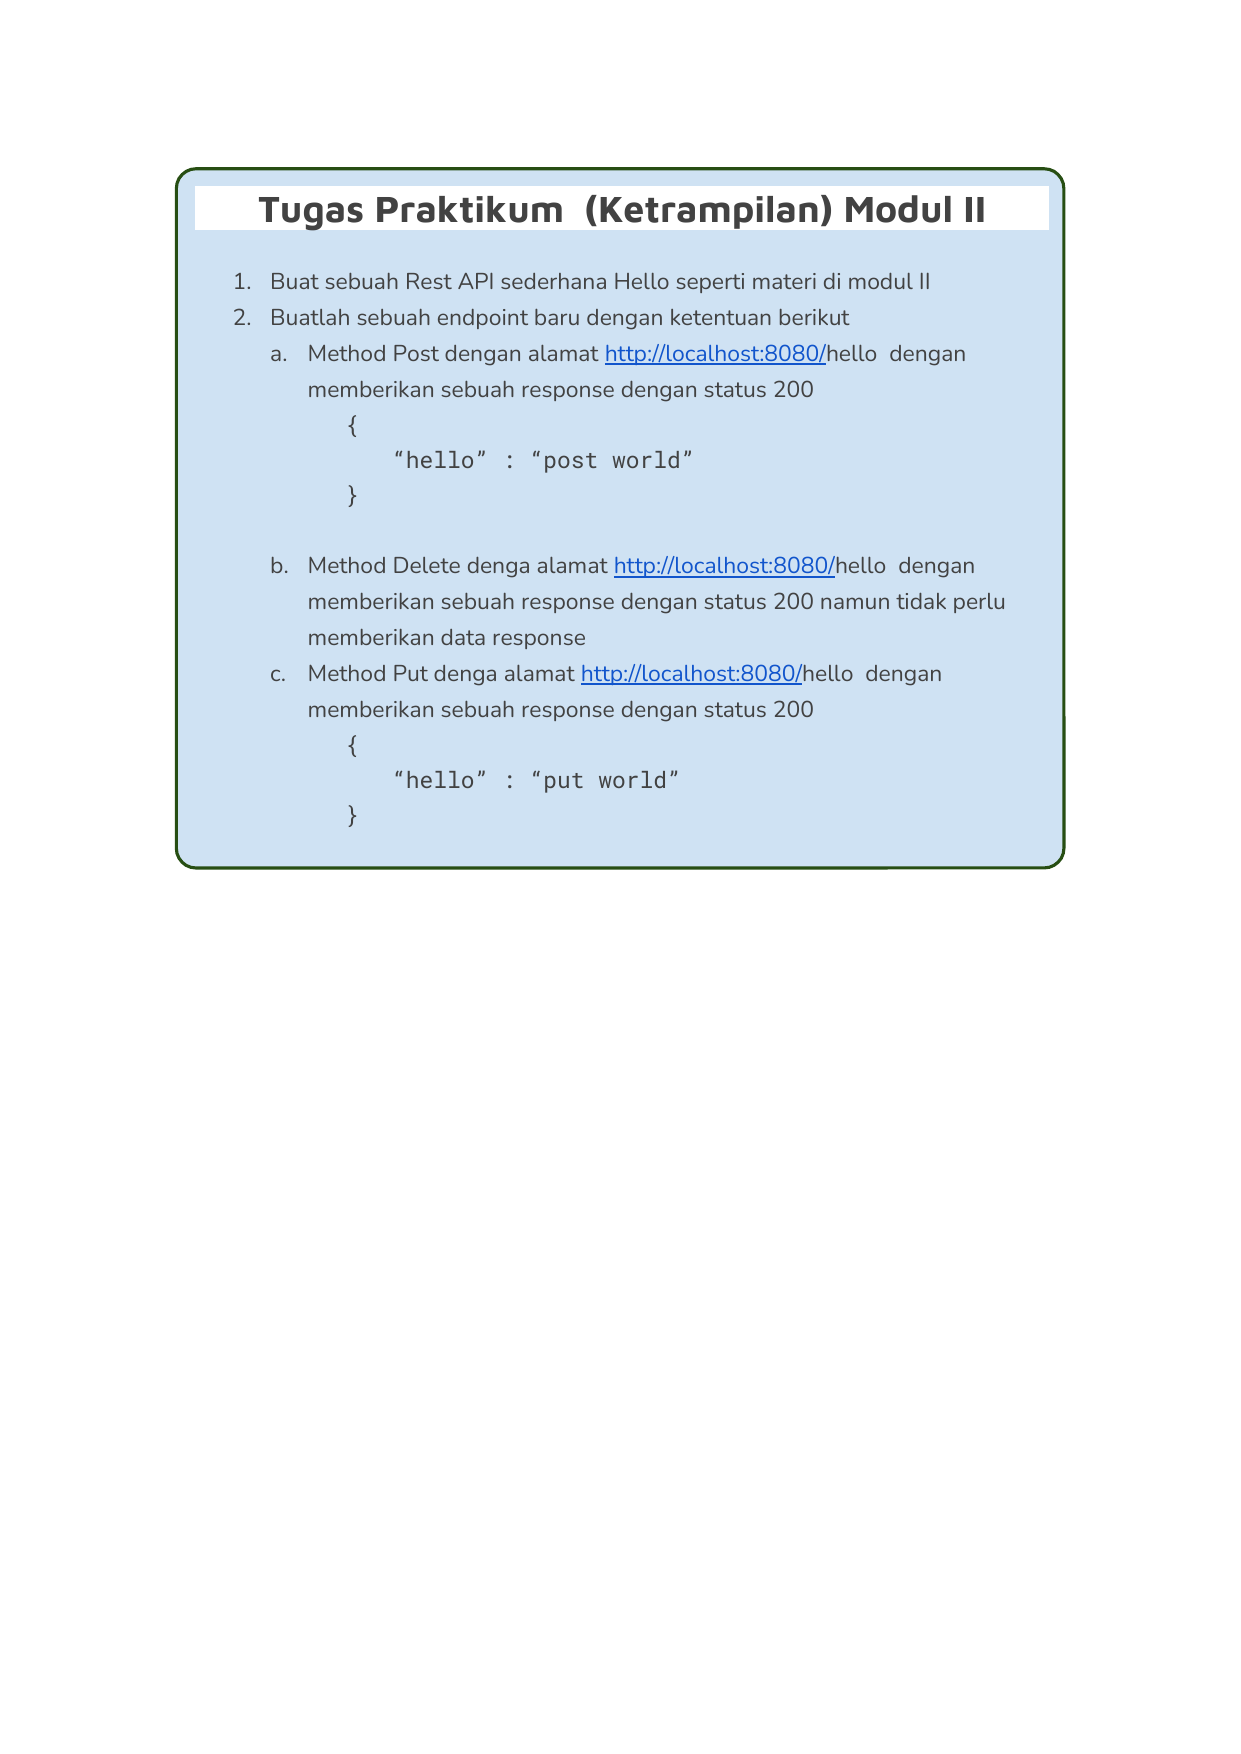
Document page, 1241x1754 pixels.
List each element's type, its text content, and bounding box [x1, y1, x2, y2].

subtitle Tugas Praktikum (Ketrampilan) Modul II [195, 186, 1049, 230]
text { [195, 410, 1048, 440]
list Method Delete denga alamat http://localhost:8080/hello dengan memberikan sebuah response dengan status 200 namun tidak perlu memberikan data response [270, 550, 1048, 653]
list Buatlah sebuah endpoint baru dengan ketentuan berikut [232, 302, 1096, 333]
list Method Put denga alamat http://localhost:8080/hello dengan memberikan sebuah response dengan status 200 [270, 658, 1048, 725]
text “hello” : “put world” [392, 765, 1048, 795]
text } [270, 799, 1048, 829]
text } [270, 479, 1048, 509]
list Method Post dengan alamat http://localhost:8080/hello dengan memberikan sebuah response dengan status 200 [270, 338, 1048, 405]
text { [195, 730, 1048, 760]
list Buat sebuah Rest API sederhana Hello seperti materi di modul II [232, 266, 1096, 297]
text “hello” : “post world” [392, 445, 1048, 475]
